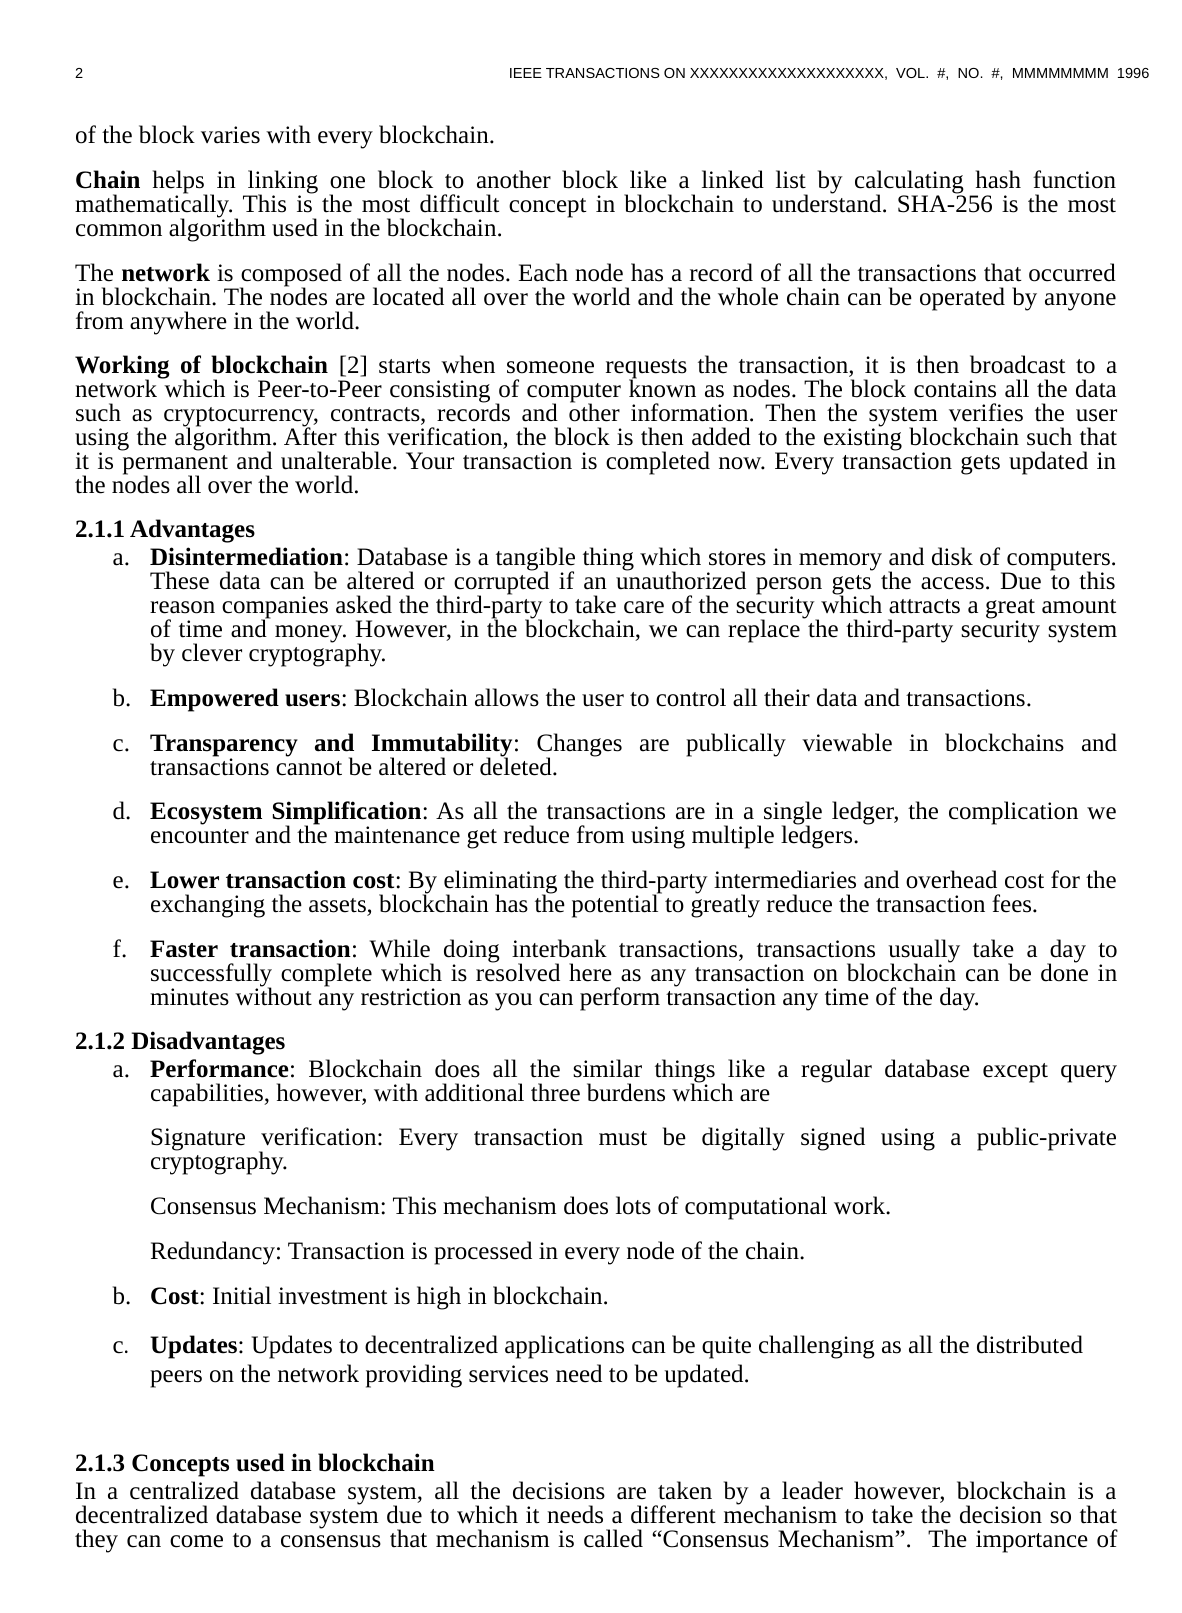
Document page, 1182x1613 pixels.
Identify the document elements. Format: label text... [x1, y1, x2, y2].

text Signature verification: Every transaction must be digitally signed using a public-private cryptography. [150, 1127, 1118, 1174]
text Redundancy: Transaction is processed in every node of the chain. [150, 1240, 1118, 1264]
list Performance: Blockchain does all the similar things like a regular database except query capabilities, however, with additional three burdens which are [112, 1058, 1118, 1106]
text Chain helps in linking one block to another block like a linked list by calculating hash function mathematically. This is the most difficult concept in blockchain to understand. SHA-256 is the most common algorithm used in the blockchain. [75, 169, 1118, 241]
list Disintermediation: Database is a tangible thing which stores in memory and disk of computers. These data can be altered or corrupted if an unauthorized person gets the access. Due to this reason companies asked the third-party to take care of the security which attracts a great amount of time and money. However, in the blockchain, we can replace the third-party security system by clever cryptography. [112, 546, 1118, 666]
list Faster transaction: While doing interbank transactions, transactions usually take a day to successfully complete which is resolved here as any transaction on blockchain can be done in minutes without any restriction as you can perform transaction any time of the day. [112, 938, 1118, 1010]
list Lower transaction cost: By eliminating the third-party intermediaries and overhead cost for the exchanging the assets, blockchain has the potential to greatly reduce the transaction fees. [112, 869, 1118, 917]
list Transparency and Immutability: Changes are publically viewable in blockchains and transactions cannot be altered or deleted. [112, 732, 1118, 780]
text Consensus Mechanism: This mechanism does lots of computational work. [150, 1195, 1118, 1219]
subtitle 2.1.2 Disadvantages [75, 1031, 1118, 1054]
subtitle 2.1.3 Concepts used in blockchain [75, 1453, 1118, 1476]
list Ecosystem Simplification: As all the transactions are in a single ledger, the complication we encounter and the maintenance get reduce from using multiple ledgers. [112, 801, 1118, 848]
list Empowered users: Blockchain allows the user to control all their data and transactions. [112, 687, 1118, 711]
list Cost: Initial investment is high in blockchain. [112, 1285, 1118, 1309]
text c. Updates: Updates to decentralized applications can be quite challenging as all the distributed peers on the network providing services need to be updated. [112, 1330, 1118, 1388]
text The network is composed of all the nodes. Each node has a record of all the transactions that occurred in blockchain. The nodes are located all over the world and the whole chain can be operated by anyone from anywhere in the world. [75, 262, 1118, 334]
text Working of blockchain [2] starts when someone requests the transaction, it is then broadcast to a network which is Peer-to-Peer consisting of computer known as nodes. The block contains all the data such as cryptocurrency, contracts, records and other information. Then the system verifies the user using the algorithm. After this verification, the block is then added to the existing blockchain such that it is permanent and unalterable. Your transaction is completed now. Every transaction gets updated in the nodes all over the world. [75, 355, 1118, 498]
subtitle 2.1.1 Advantages [75, 519, 1118, 542]
